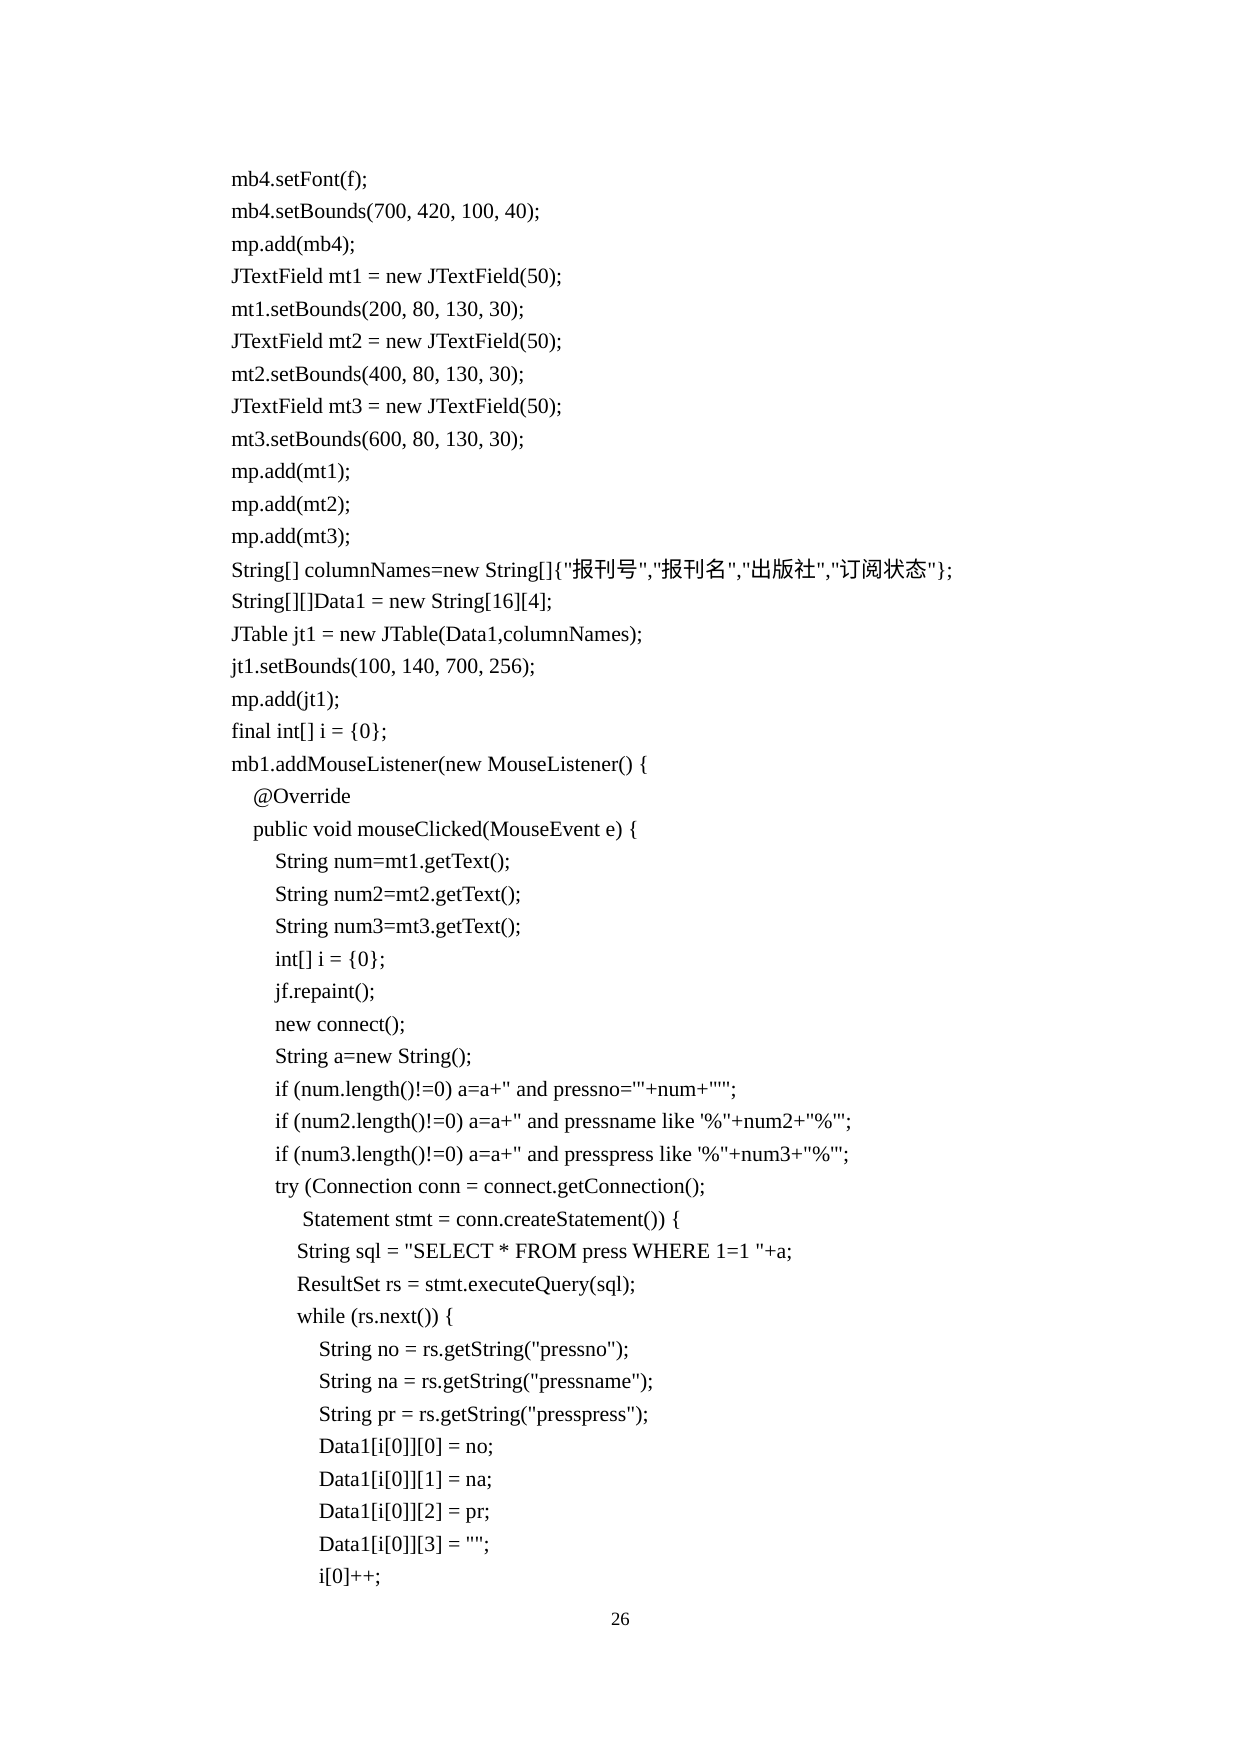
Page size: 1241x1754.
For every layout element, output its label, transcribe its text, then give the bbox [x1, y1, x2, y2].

text mp.add(mb4); [187, 227, 1053, 259]
text Data1[i[0]][1] = na; [187, 1462, 1053, 1494]
text mb4.setBounds(700, 420, 100, 40); [187, 194, 1053, 227]
text mp.add(mt2); [187, 487, 1053, 519]
text mp.add(mt3); [187, 519, 1053, 552]
text if (num2.length()!=0) a=a+" and pressname like '%"+num2+"%'"; [187, 1104, 1053, 1137]
text String a=new String(); [187, 1039, 1053, 1072]
text mp.add(mt1); [187, 454, 1053, 487]
text Data1[i[0]][0] = no; [187, 1429, 1053, 1462]
text @Override [187, 779, 1053, 812]
text JTable jt1 = new JTable(Data1,columnNames); [187, 617, 1053, 649]
text Data1[i[0]][2] = pr; [187, 1494, 1053, 1527]
text JTextField mt2 = new JTextField(50); [187, 324, 1053, 357]
text if (num3.length()!=0) a=a+" and presspress like '%"+num3+"%'"; [187, 1137, 1053, 1169]
text public void mouseClicked(MouseEvent e) { [187, 812, 1053, 844]
text mt3.setBounds(600, 80, 130, 30); [187, 422, 1053, 454]
text if (num.length()!=0) a=a+" and pressno='"+num+"'"; [187, 1072, 1053, 1104]
text String sql = "SELECT * FROM press WHERE 1=1 "+a; [187, 1234, 1053, 1267]
text String num=mt1.getText(); [187, 844, 1053, 877]
text String pr = rs.getString("presspress"); [187, 1397, 1053, 1429]
text int[] i = {0}; [187, 942, 1053, 974]
text final int[] i = {0}; [187, 714, 1053, 747]
text JTextField mt1 = new JTextField(50); [187, 259, 1053, 292]
text Data1[i[0]][3] = ""; [187, 1527, 1053, 1559]
text mp.add(jt1); [187, 682, 1053, 714]
text Statement stmt = conn.createStatement()) { [187, 1202, 1053, 1234]
text ResultSet rs = stmt.executeQuery(sql); [187, 1267, 1053, 1299]
text jt1.setBounds(100, 140, 700, 256); [187, 649, 1053, 682]
text try (Connection conn = connect.getConnection(); [187, 1169, 1053, 1202]
text String[] columnNames=new String[]{"报刊号","报刊名","出版社","订阅状态"}; [187, 552, 1053, 584]
text String num2=mt2.getText(); [187, 877, 1053, 909]
text jf.repaint(); [187, 974, 1053, 1007]
text mb4.setFont(f); [187, 162, 1053, 194]
text i[0]++; [187, 1559, 1053, 1592]
text new connect(); [187, 1007, 1053, 1039]
text mt1.setBounds(200, 80, 130, 30); [187, 292, 1053, 324]
text String na = rs.getString("pressname"); [187, 1364, 1053, 1397]
text JTextField mt3 = new JTextField(50); [187, 389, 1053, 422]
text String[][]Data1 = new String[16][4]; [187, 584, 1053, 617]
text while (rs.next()) { [187, 1299, 1053, 1332]
text String no = rs.getString("pressno"); [187, 1332, 1053, 1364]
text mt2.setBounds(400, 80, 130, 30); [187, 357, 1053, 389]
text String num3=mt3.getText(); [187, 909, 1053, 942]
text mb1.addMouseListener(new MouseListener() { [187, 747, 1053, 779]
